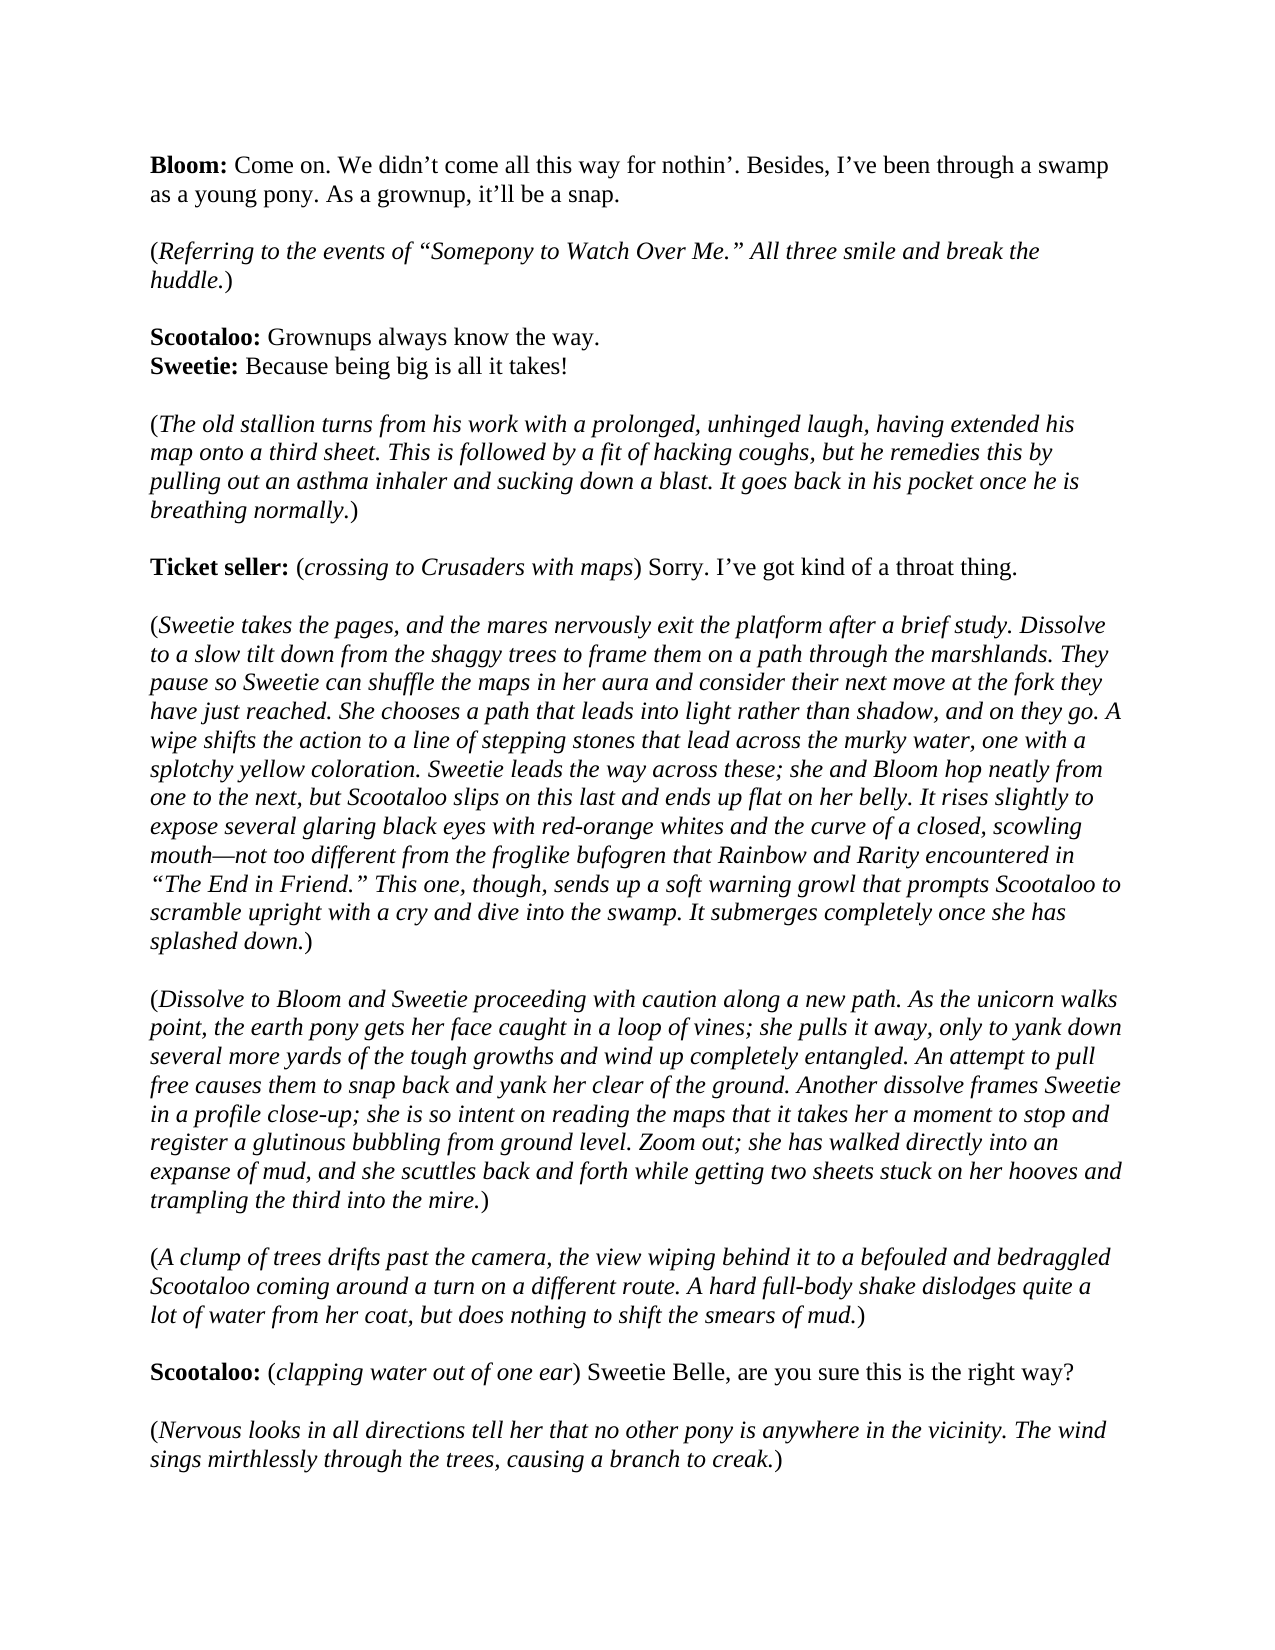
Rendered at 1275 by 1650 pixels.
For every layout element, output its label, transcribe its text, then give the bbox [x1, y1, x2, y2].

text Scootaloo: Grownups always know the way. [150, 322, 1125, 351]
text Bloom: Come on. We didn’t come all this way for nothin’. Besides, I’ve been through a swamp as a young pony. As a grownup, it’ll be a snap. [150, 150, 1125, 207]
text (The old stallion turns from his work with a prolonged, unhinged laugh, having extended his map onto a third sheet. This is followed by a fit of hacking coughs, but he remedies this by pulling out an asthma inhaler and sucking down a blast. It goes back in his pocket once he is breathing normally.) [150, 409, 1125, 524]
text (Sweetie takes the pages, and the mares nervously exit the platform after a brief study. Dissolve to a slow tilt down from the shaggy trees to frame them on a path through the marshlands. They pause so Sweetie can shuffle the maps in her aura and consider their next move at the fork they have just reached. She chooses a path that leads into light rather than shadow, and on they go. A wipe shifts the action to a line of stepping stones that lead across the murky water, one with a splotchy yellow coloration. Sweetie leads the way across these; she and Bloom hop neatly from one to the next, but Scootaloo slips on this last and ends up flat on her belly. It rises slightly to expose several glaring black eyes with red-orange whites and the curve of a closed, scowling mouth—not too different from the froglike bufogren that Rainbow and Rarity encountered in “The End in Friend.” This one, though, sends up a soft warning growl that prompts Scootaloo to scramble upright with a cry and dive into the swamp. It submerges completely once she has splashed down.) [150, 610, 1125, 955]
text Ticket seller: (crossing to Crusaders with maps) Sorry. I’ve got kind of a throat thing. [150, 552, 1125, 581]
text Sweetie: Because being big is all it takes! [150, 351, 1125, 380]
text (A clump of trees drifts past the camera, the view wiping behind it to a befouled and bedraggled Scootaloo coming around a turn on a different route. A hard full-body shake dislodges quite a lot of water from her coat, but does nothing to shift the smears of mud.) [150, 1242, 1125, 1329]
text (Nervous looks in all directions tell her that no other pony is anywhere in the vicinity. The wind sings mirthlessly through the trees, causing a branch to creak.) [150, 1415, 1125, 1472]
text Scootaloo: (clapping water out of one ear) Sweetie Belle, are you sure this is the right way? [150, 1357, 1125, 1386]
text (Dissolve to Bloom and Sweetie proceeding with caution along a new path. As the unicorn walks point, the earth pony gets her face caught in a loop of vines; she pulls it away, only to yank down several more yards of the tough growths and wind up completely entangled. An attempt to pull free causes them to snap back and yank her clear of the ground. Another dissolve frames Sweetie in a profile close-up; she is so intent on reading the maps that it takes her a moment to stop and register a glutinous bubbling from ground level. Zoom out; she has walked directly into an expanse of mud, and she scuttles back and forth while getting two sheets stuck on her hooves and trampling the third into the mire.) [150, 984, 1125, 1214]
text (Referring to the events of “Somepony to Watch Over Me.” All three smile and break the huddle.) [150, 236, 1125, 294]
